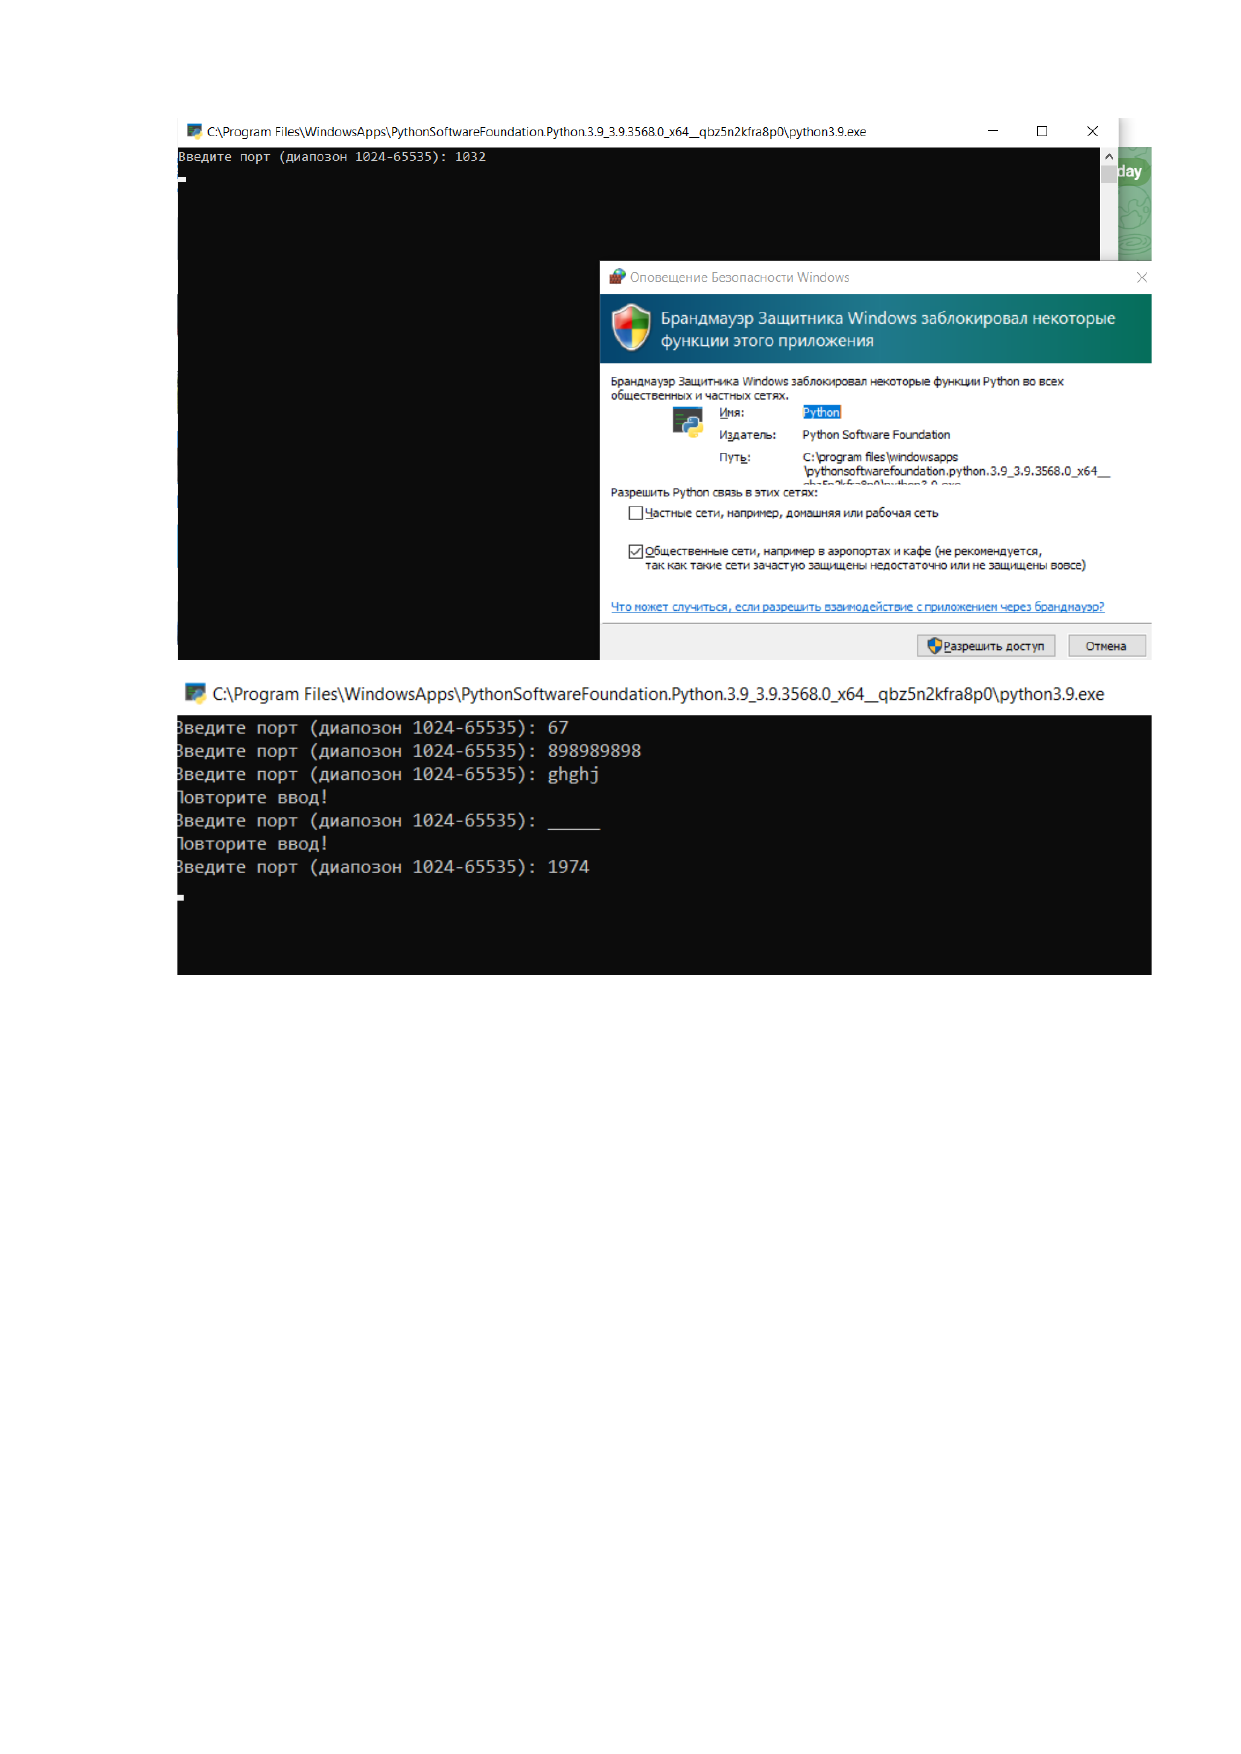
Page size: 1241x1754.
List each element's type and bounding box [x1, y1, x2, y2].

picture [177, 678, 1152, 975]
picture [177, 118, 1152, 660]
